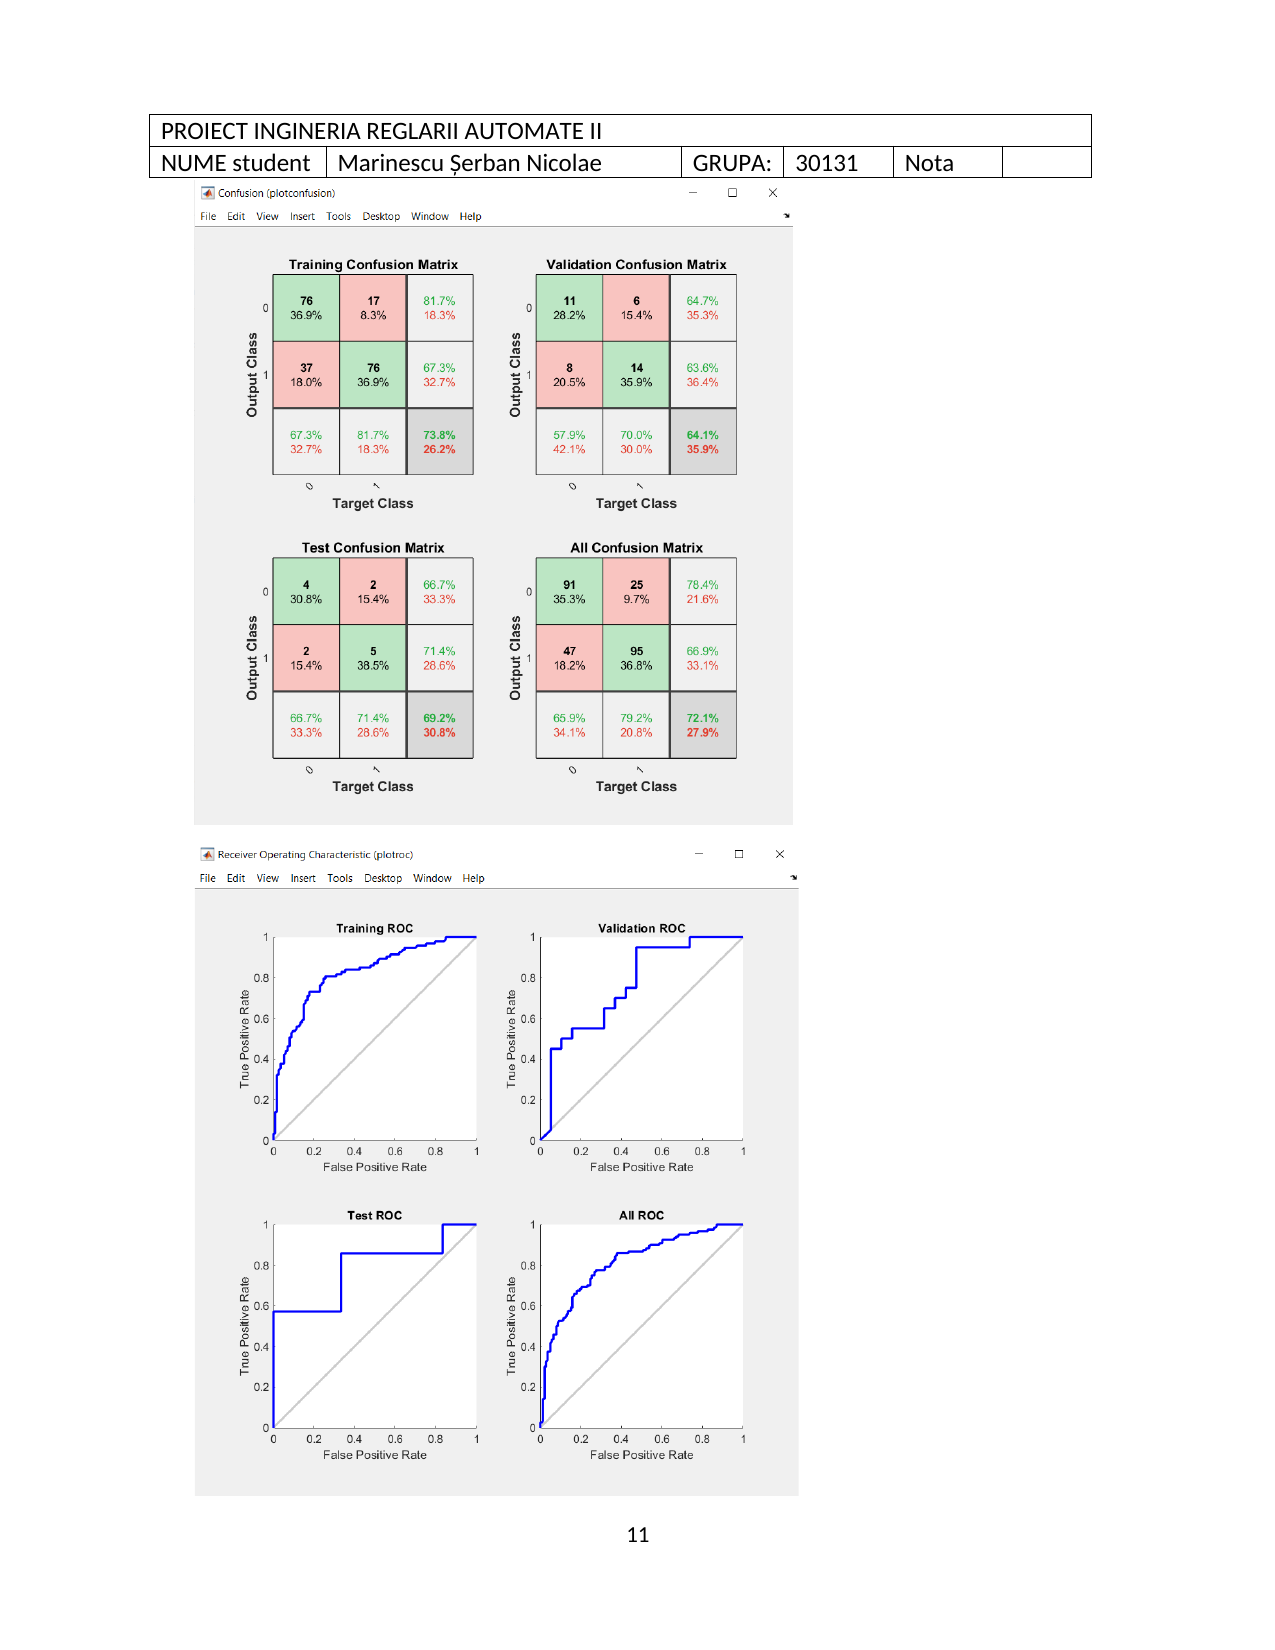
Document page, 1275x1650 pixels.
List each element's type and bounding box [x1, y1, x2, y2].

picture [194, 180, 793, 825]
picture [194, 843, 799, 1496]
